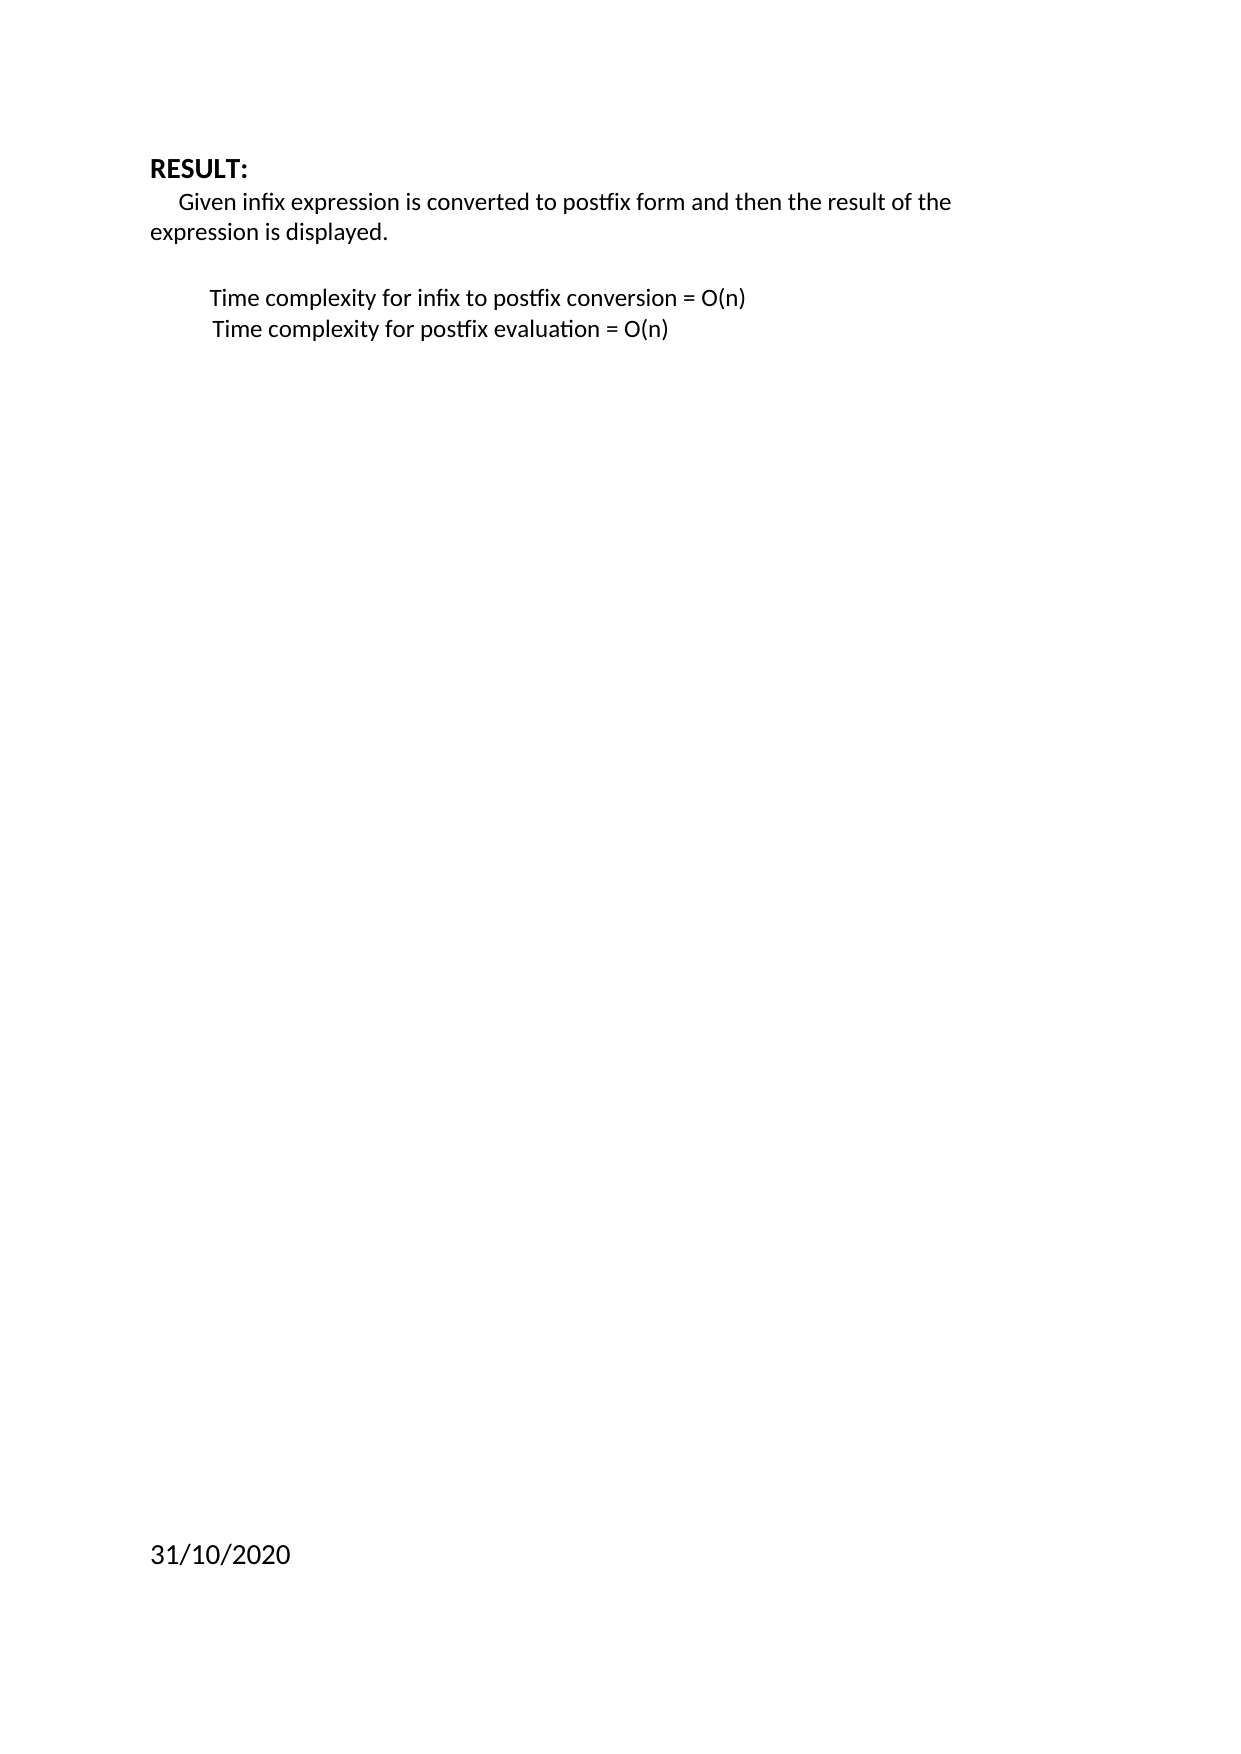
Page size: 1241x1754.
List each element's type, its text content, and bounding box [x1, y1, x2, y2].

text Given infix expression is converted to postfix form and then the result of the [150, 186, 1090, 216]
text Time complexity for postfix evaluation = O(n) [150, 313, 1090, 343]
text Time complexity for infix to postfix conversion = O(n) [150, 282, 1090, 313]
text RESULT: [150, 150, 1090, 186]
text expression is displayed. [150, 216, 1090, 247]
text 31/10/2020 [150, 1536, 1090, 1572]
